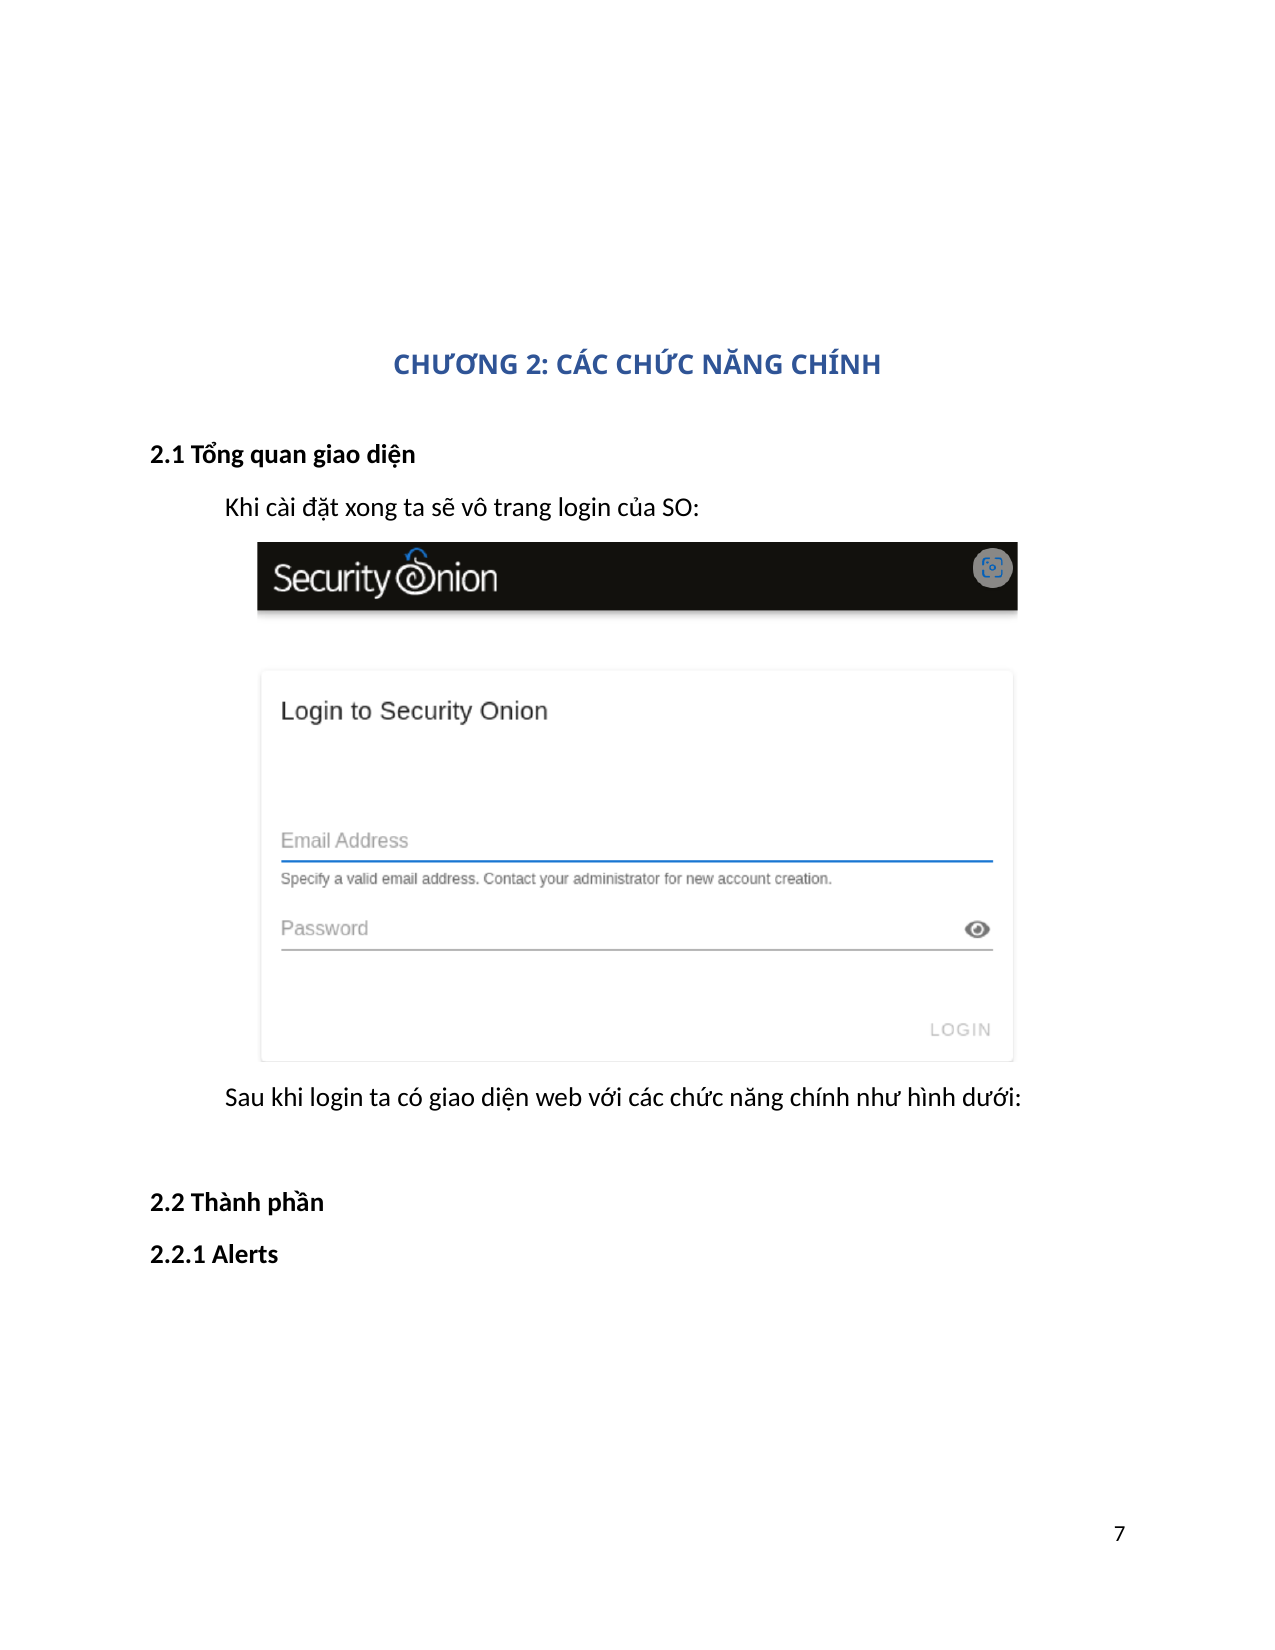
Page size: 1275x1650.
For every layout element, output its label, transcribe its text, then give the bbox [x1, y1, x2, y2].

list 2.2.1 Alerts [150, 1237, 1125, 1270]
picture [257, 542, 1018, 1062]
text 2.1 Tổng quan giao diện [150, 437, 1125, 471]
subtitle CHƯƠNG 2: CÁC CHỨC NĂNG CHÍNH [150, 345, 1125, 382]
text 2.2 Thành phần [150, 1185, 1125, 1218]
text Khi cài đặt xong ta sẽ vô trang login của SO: [150, 490, 1125, 523]
text Sau khi login ta có giao diện web với các chức năng chính như hình dưới: [150, 1080, 1125, 1113]
